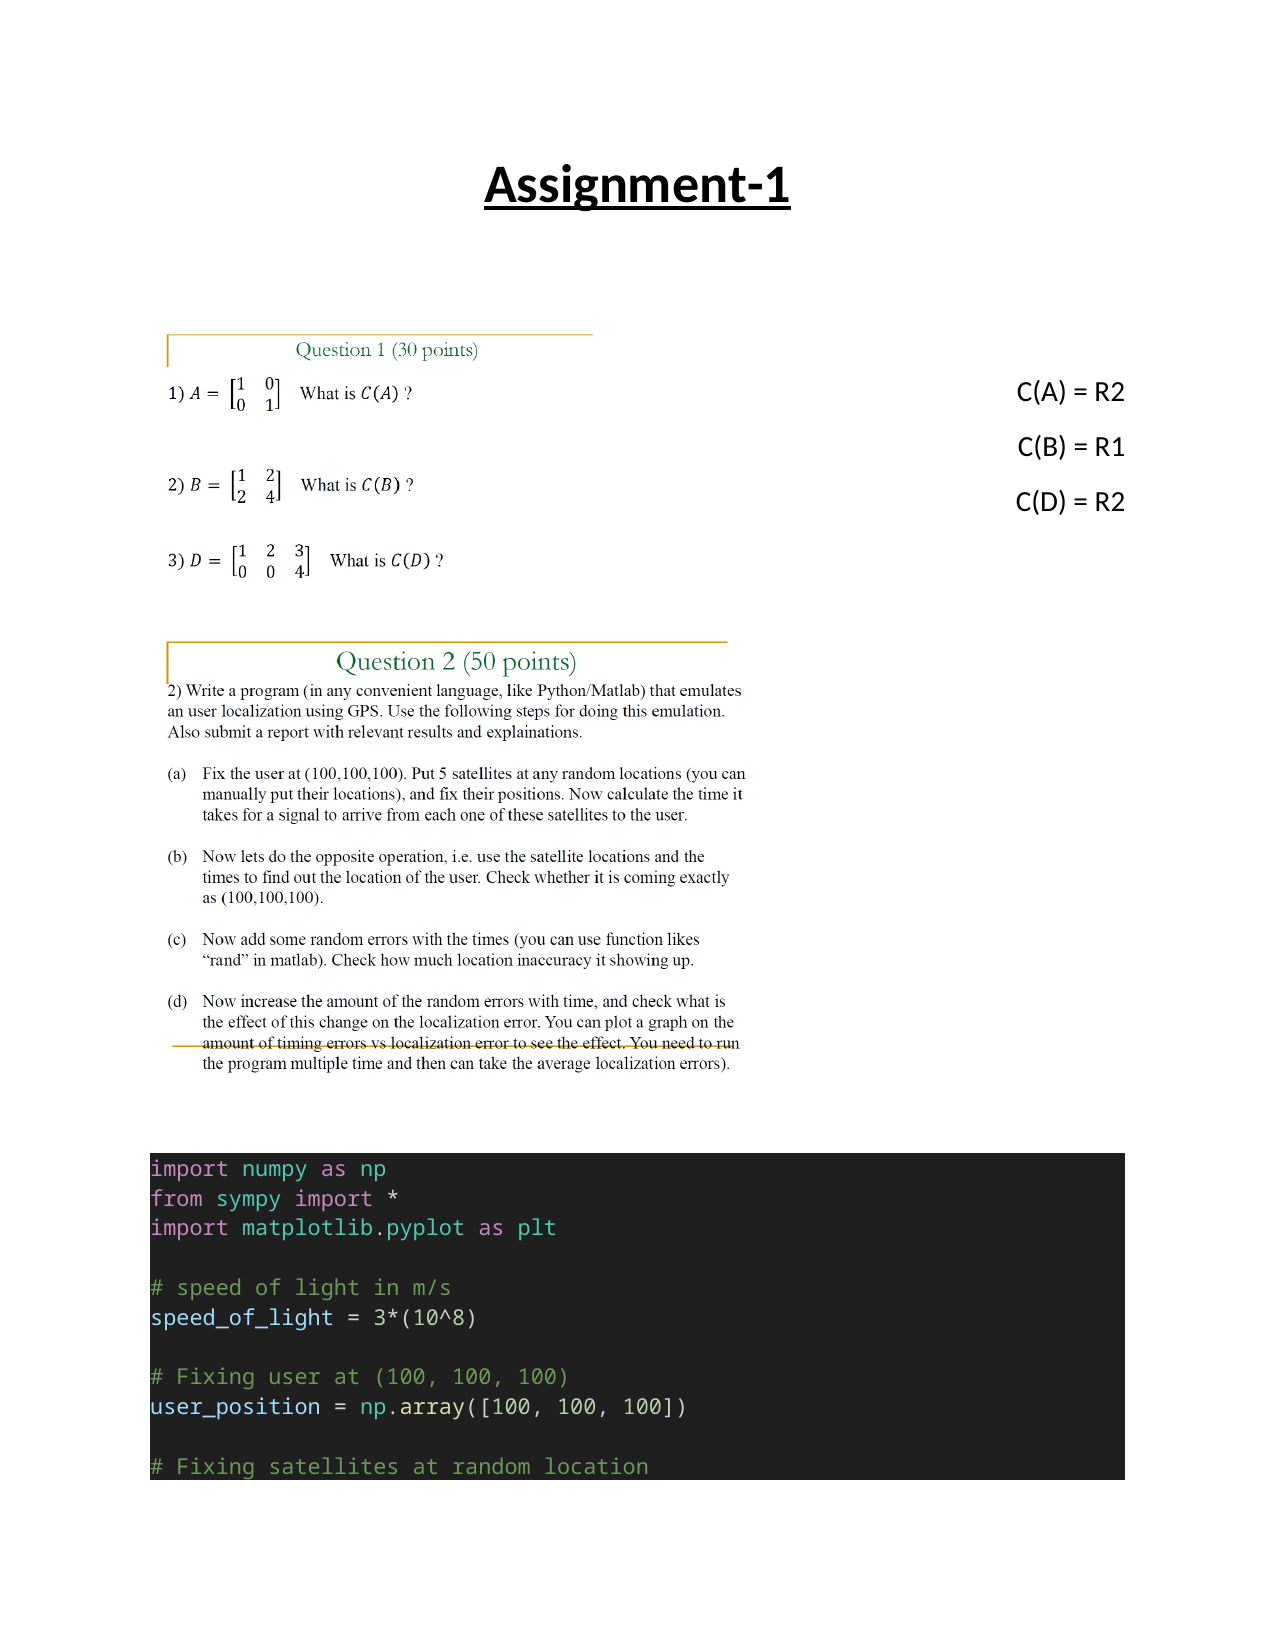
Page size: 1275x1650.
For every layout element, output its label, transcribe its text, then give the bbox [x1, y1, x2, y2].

text from sympy import * [150, 1182, 1125, 1212]
text Assignment-1 [150, 150, 1125, 216]
text import matplotlib.pyplot as plt [150, 1212, 1125, 1242]
picture [150, 325, 614, 593]
text # Fixing satellites at random location [150, 1451, 1125, 1480]
text C(B) = R1 [614, 428, 1125, 464]
text import numpy as np [150, 1153, 1125, 1182]
text user_position = np.array([100, 100, 100]) [150, 1391, 1125, 1421]
text # Fixing user at (100, 100, 100) [150, 1361, 1125, 1391]
picture [150, 632, 754, 1087]
text C(D) = R2 [614, 483, 1125, 519]
text # speed of light in m/s [150, 1272, 1125, 1302]
text C(A) = R2 [614, 373, 1125, 408]
text speed_of_light = 3*(10^8) [150, 1302, 1125, 1331]
